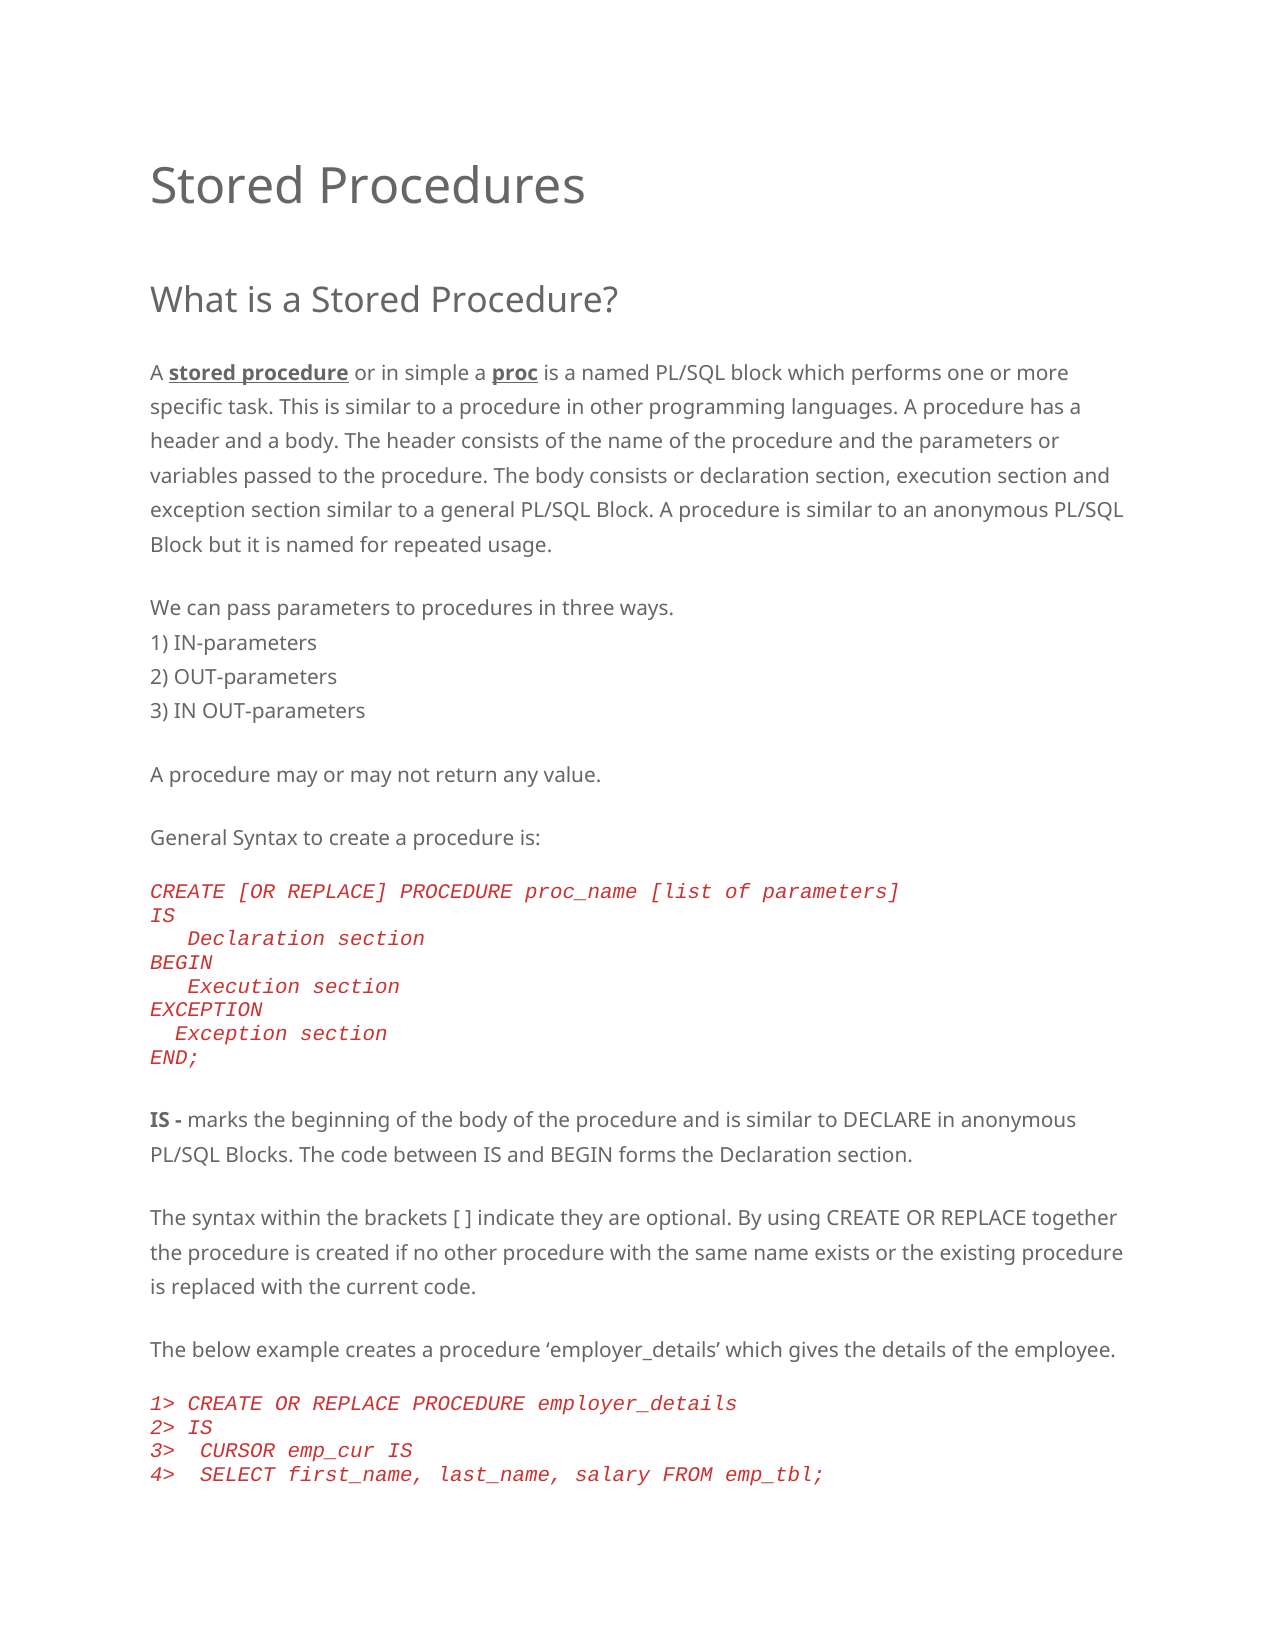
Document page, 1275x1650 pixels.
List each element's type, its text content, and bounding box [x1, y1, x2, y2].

text EXCEPTION [150, 999, 1125, 1023]
text The syntax within the brackets [ ] indicate they are optional. By using CREATE OR REPLACE together the procedure is created if no other procedure with the same name exists or the existing procedure is replaced with the current code. [150, 1197, 1125, 1301]
text END; [150, 1047, 1125, 1070]
text A procedure may or may not return any value. [150, 754, 1125, 788]
text Execution section [150, 976, 1125, 999]
text Exception section [150, 1023, 1125, 1047]
text 1> CREATE OR REPLACE PROCEDURE employer_details [150, 1393, 1125, 1417]
text A stored procedure or in simple a proc is a named PL/SQL block which performs one or more specific task. This is similar to a procedure in other programming languages. A procedure has a header and a body. The header consists of the name of the procedure and the parameters or variables passed to the procedure. The body consists or declaration section, execution section and exception section similar to a general PL/SQL Block. A procedure is similar to an anonymous PL/SQL Block but it is named for repeated usage. [150, 352, 1125, 558]
text IS - marks the beginning of the body of the procedure and is similar to DECLARE in anonymous PL/SQL Blocks. The code between IS and BEGIN forms the Declaration section. [150, 1099, 1125, 1168]
text General Syntax to create a procedure is: [150, 818, 1125, 852]
text What is a Stored Procedure? [150, 274, 1125, 323]
text BEGIN [150, 952, 1125, 976]
text 2> IS [150, 1417, 1125, 1441]
text CREATE [OR REPLACE] PROCEDURE proc_name [list of parameters] [150, 881, 1125, 905]
text 3> CURSOR emp_cur IS [150, 1441, 1125, 1464]
text Declaration section [150, 928, 1125, 952]
text 4> SELECT first_name, last_name, salary FROM emp_tbl; [150, 1464, 1125, 1488]
text Stored Procedures [150, 150, 1125, 218]
text IS [150, 905, 1125, 928]
text The below example creates a procedure ‘employer_details’ which gives the details of the employee. [150, 1330, 1125, 1364]
text We can pass parameters to procedures in three ways. 1) IN-parameters 2) OUT-parameters 3) IN OUT-parameters [150, 587, 1125, 725]
